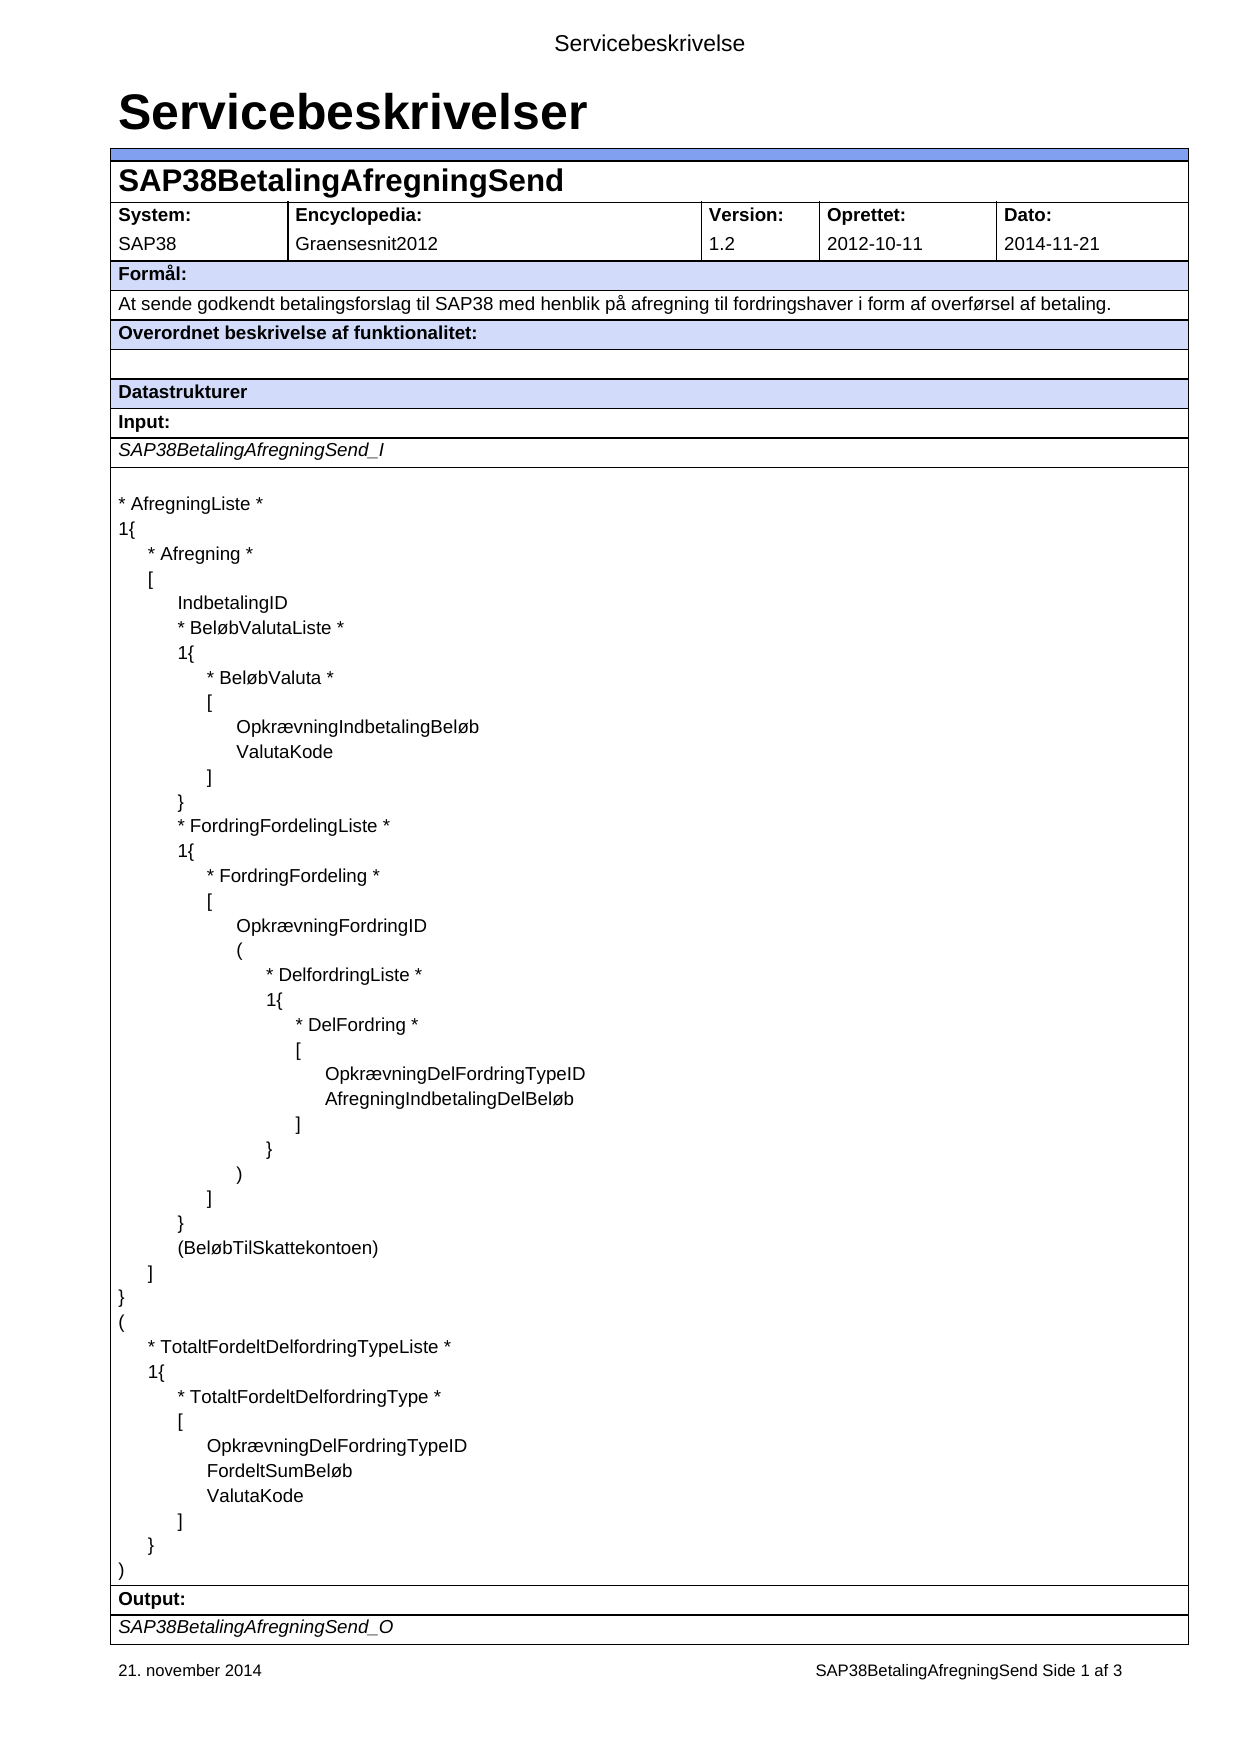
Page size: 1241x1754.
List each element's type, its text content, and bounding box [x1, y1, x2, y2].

table_cell Encyclopedia: [289, 203, 701, 231]
table_cell Datastrukturer [111, 380, 1188, 408]
table_cell Overordnet beskrivelse af funktionalitet: [111, 321, 1188, 349]
table_cell Graensesnit2012 [289, 231, 701, 260]
table_cell 2012-10-11 [820, 231, 996, 260]
table_cell Oprettet: [820, 203, 996, 231]
table_cell Formål: [111, 262, 1188, 290]
table_cell Output: [111, 1586, 1188, 1614]
table_cell [111, 350, 1188, 378]
table_cell Dato: [997, 203, 1188, 231]
table_cell SAP38BetalingAfregningSend_O [111, 1616, 1188, 1643]
table_cell SAP38 [111, 231, 287, 260]
table_cell SAP38BetalingAfregningSend [111, 162, 1188, 201]
text Servicebeskrivelser [118, 82, 1181, 140]
table_cell Input: [111, 409, 1188, 437]
table_header [111, 149, 1188, 160]
table_cell Version: [702, 203, 819, 231]
table_cell At sende godkendt betalingsforslag til SAP38 med henblik på afregning til fordringshaver i form af overførsel af betaling. [111, 291, 1188, 319]
table_cell SAP38BetalingAfregningSend_I [111, 439, 1188, 467]
table_cell 1.2 [702, 231, 819, 260]
table_cell * AfregningListe * 1{ * Afregning * [ IndbetalingID * BeløbValutaListe * 1{ * BeløbValuta * [ OpkrævningIndbetalingBeløb ValutaKode ] } * FordringFordelingListe * 1{ * FordringFordeling * [ OpkrævningFordringID ( * DelfordringListe * 1{ * DelFordring * [ OpkrævningDelFordringTypeID AfregningIndbetalingDelBeløb ] } ) ] } (BeløbTilSkattekontoen) ] } ( * TotaltFordeltDelfordringTypeListe * 1{ * TotaltFordeltDelfordringType * [ OpkrævningDelFordringTypeID FordeltSumBeløb ValutaKode ] } ) [111, 468, 1188, 1584]
table_cell System: [111, 203, 287, 231]
table_cell 2014-11-21 [997, 231, 1188, 260]
